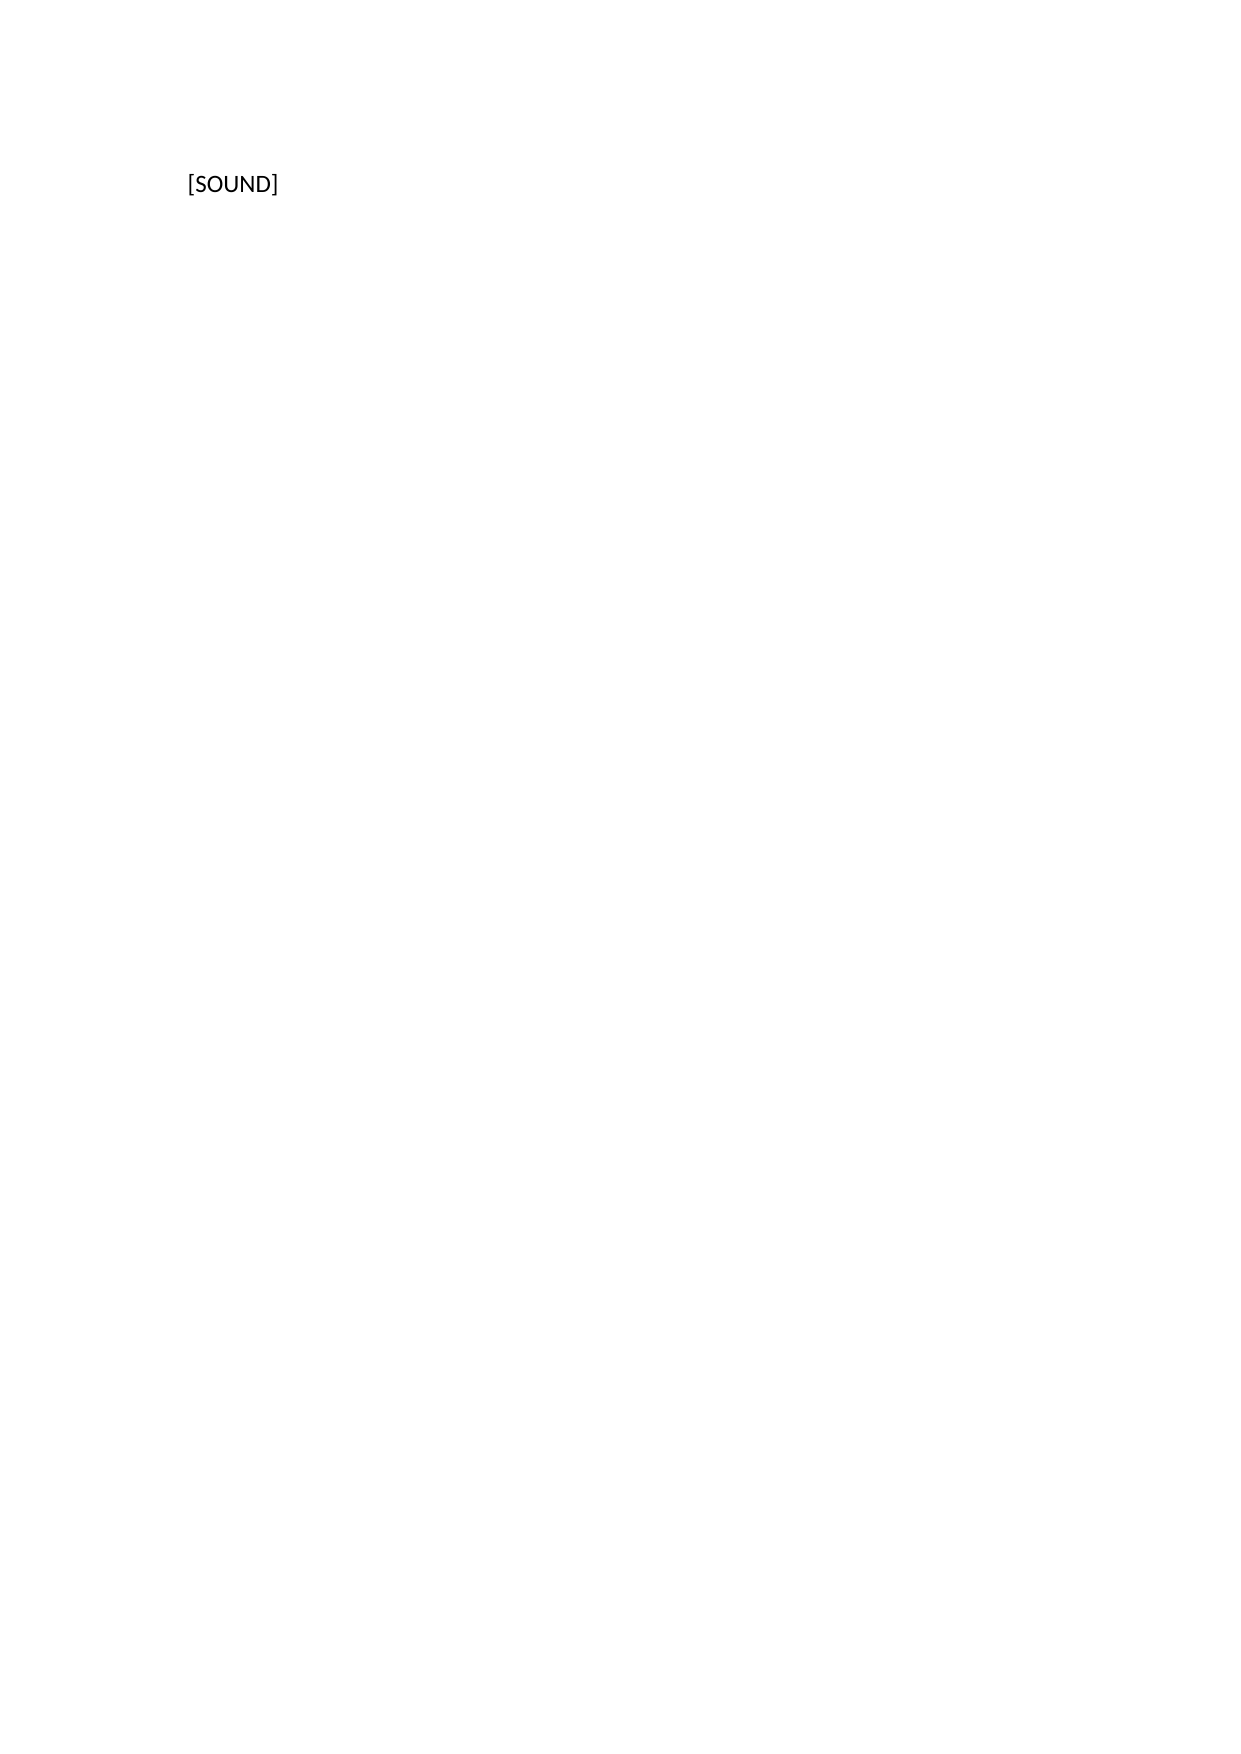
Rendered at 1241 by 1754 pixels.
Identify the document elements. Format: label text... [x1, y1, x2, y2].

text [SOUND] [187, 164, 1053, 202]
